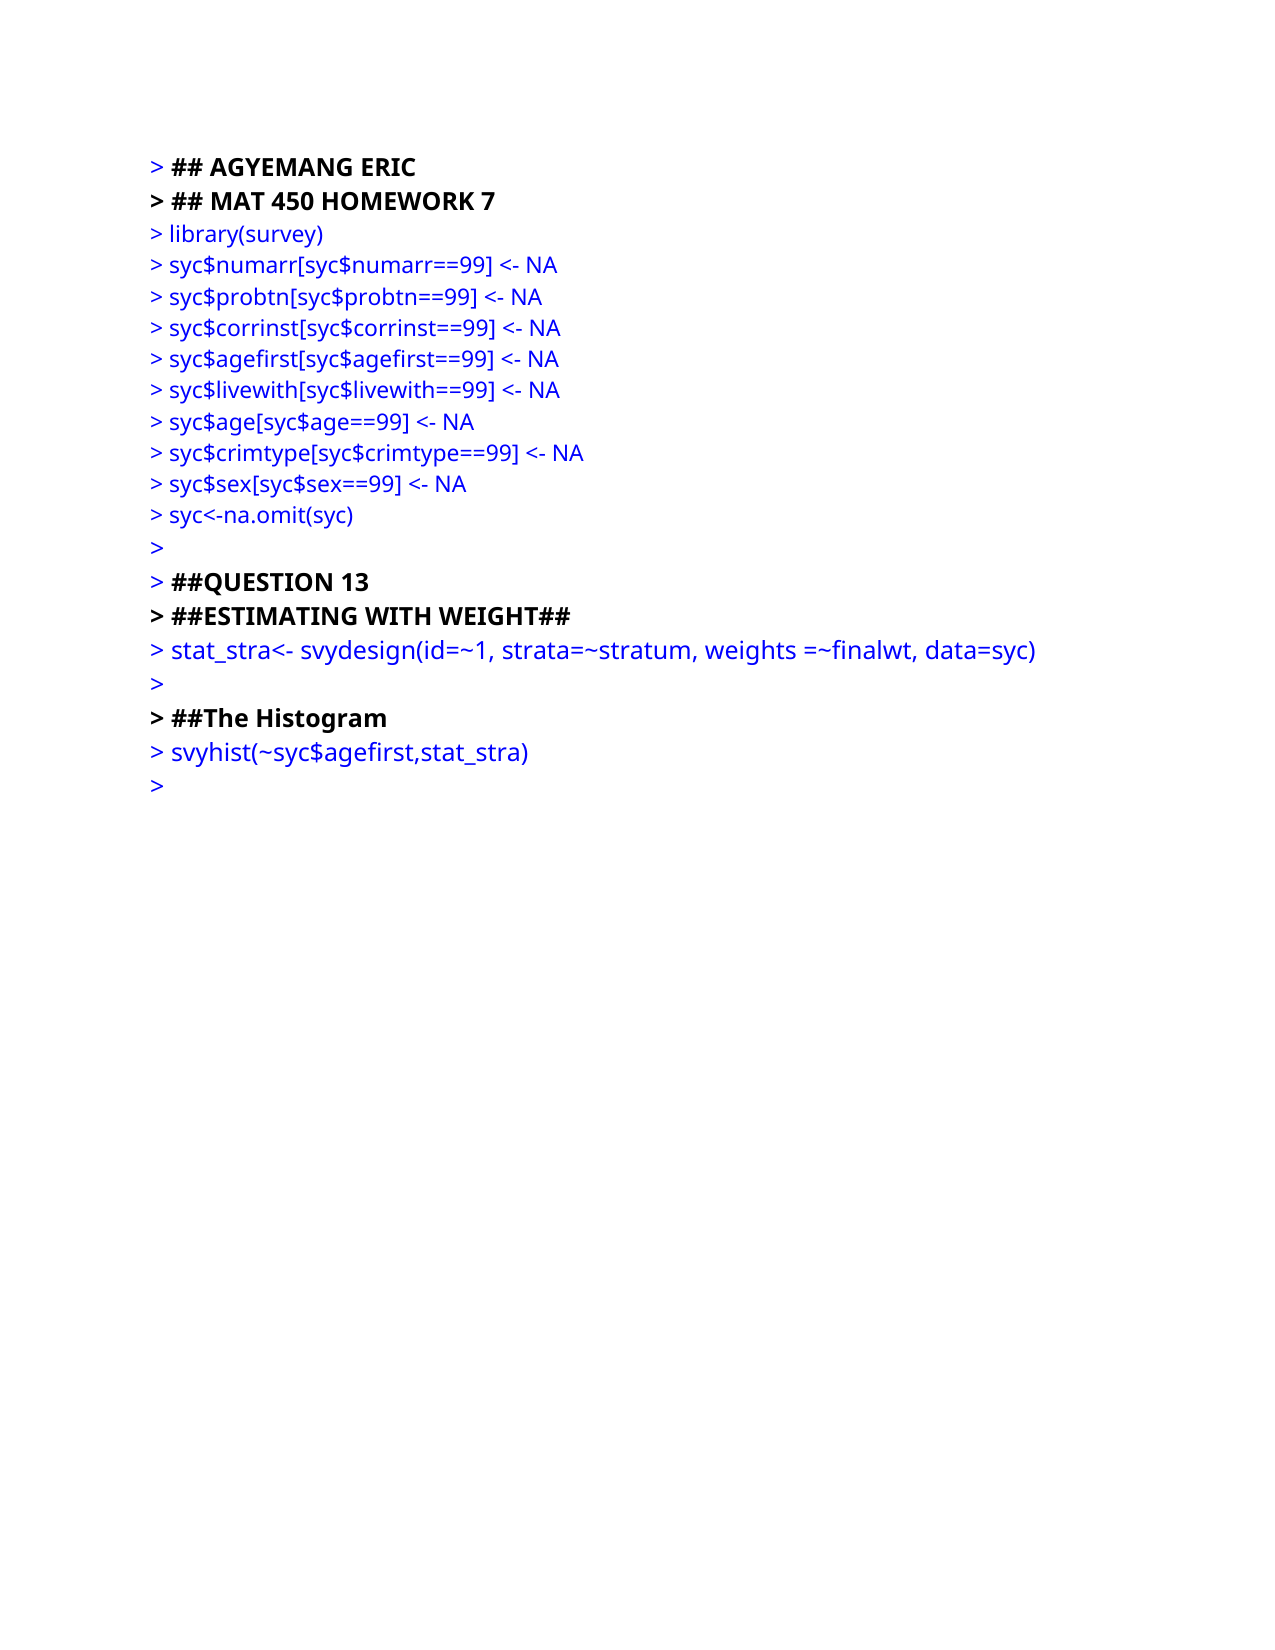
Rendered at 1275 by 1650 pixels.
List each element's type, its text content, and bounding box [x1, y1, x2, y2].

text > library(survey) [150, 218, 1125, 249]
text > syc$numarr[syc$numarr==99] <- NA [150, 249, 1125, 281]
text > ## MAT 450 HOMEWORK 7 [150, 184, 1125, 218]
text > stat_stra<- svydesign(id=~1, strata=~stratum, weights =~finalwt, data=syc) [150, 633, 1125, 667]
text > [150, 531, 1125, 565]
text > syc$corrinst[syc$corrinst==99] <- NA [150, 312, 1125, 343]
text > syc<-na.omit(syc) [150, 499, 1125, 531]
text > ## AGYEMANG ERIC [150, 150, 1125, 184]
text > ##QUESTION 13 [150, 565, 1125, 599]
text > svyhist(~syc$agefirst,stat_stra) [150, 735, 1125, 769]
text > syc$agefirst[syc$agefirst==99] <- NA [150, 343, 1125, 374]
text > ##ESTIMATING WITH WEIGHT## [150, 599, 1125, 633]
text > syc$crimtype[syc$crimtype==99] <- NA [150, 437, 1125, 468]
text > [150, 769, 1125, 803]
text > syc$livewith[syc$livewith==99] <- NA [150, 374, 1125, 406]
text > ##The Histogram [150, 701, 1125, 735]
text > [150, 667, 1125, 701]
text > syc$age[syc$age==99] <- NA [150, 406, 1125, 437]
text > syc$probtn[syc$probtn==99] <- NA [150, 281, 1125, 312]
text > syc$sex[syc$sex==99] <- NA [150, 468, 1125, 499]
